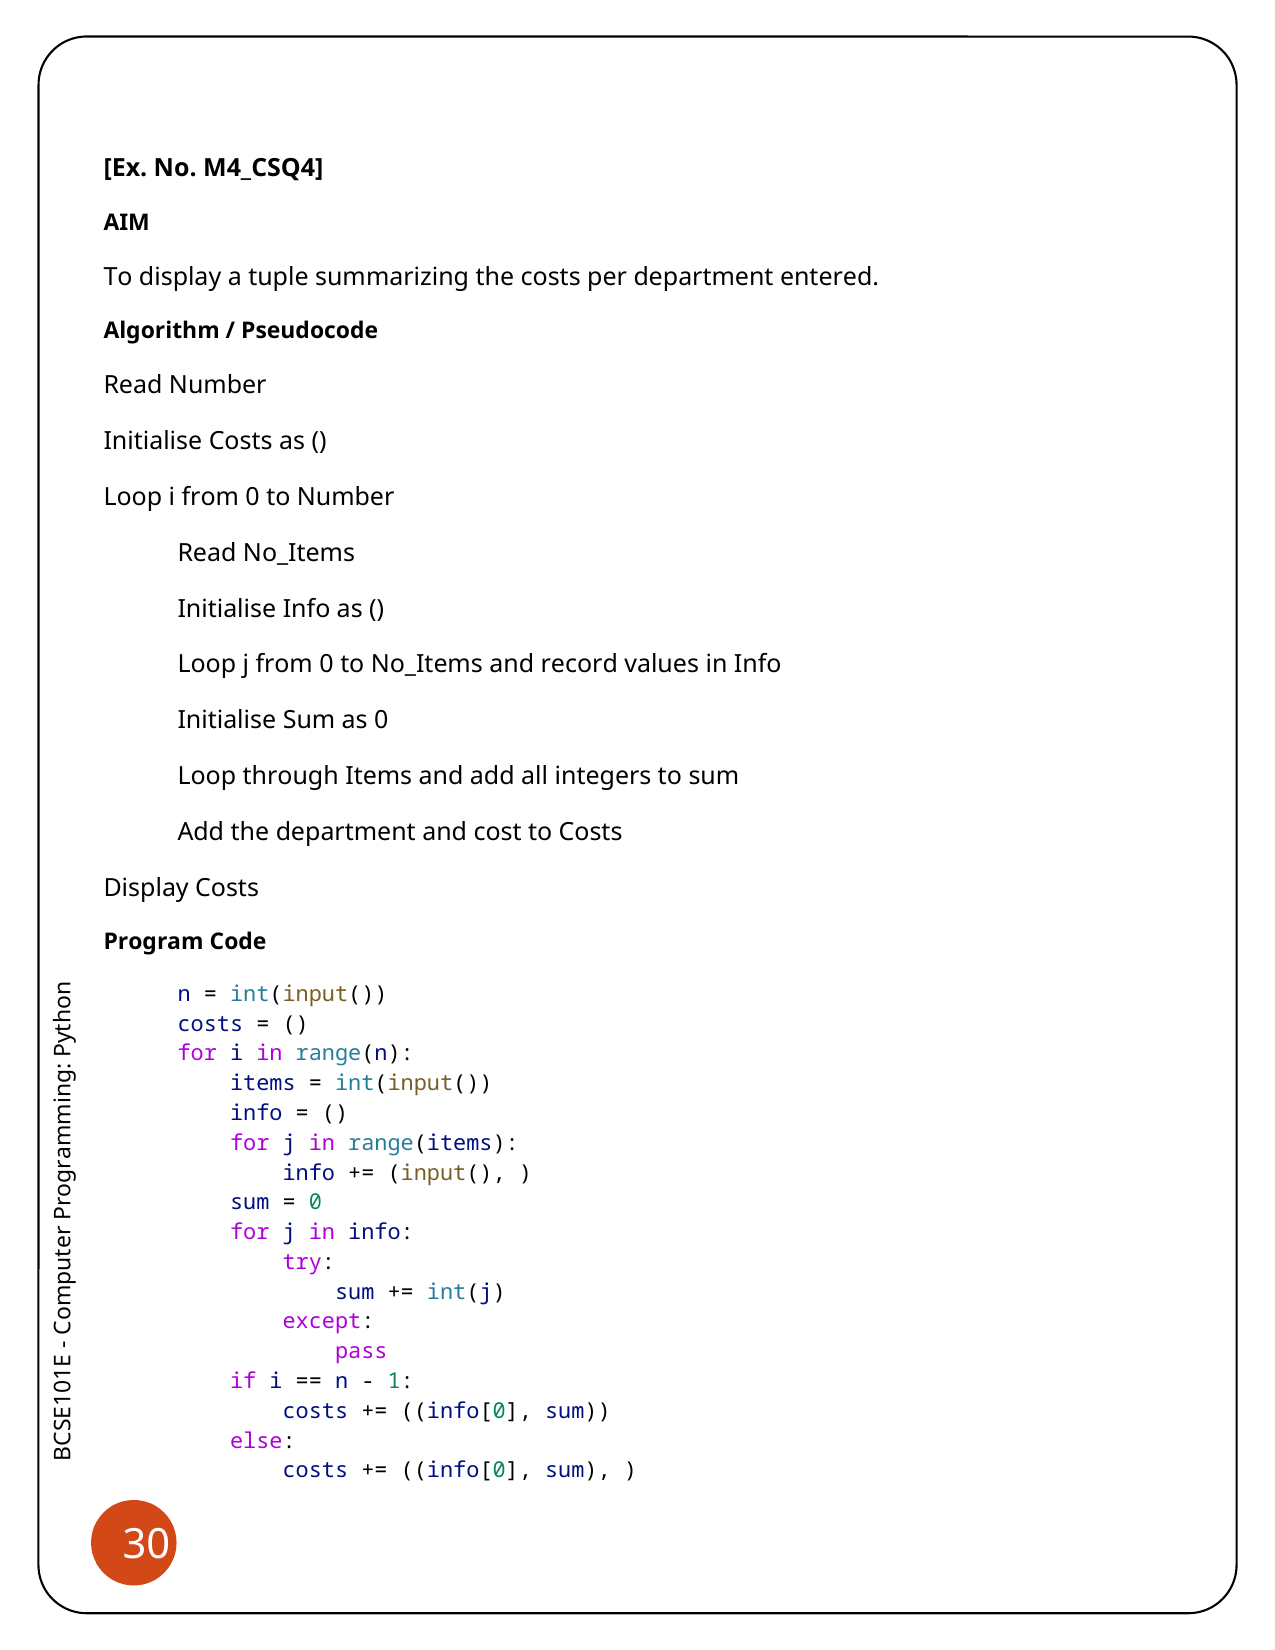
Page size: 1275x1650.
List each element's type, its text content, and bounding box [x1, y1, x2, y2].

text for i in range(n): [177, 1037, 1107, 1067]
text costs += ((info[0], sum), ) [177, 1454, 1107, 1484]
subtitle [Ex. No. M4_CSQ4] [103, 150, 1107, 184]
text sum = 0 [177, 1186, 1107, 1216]
text Read No_Items [177, 534, 1107, 568]
text costs += ((info[0], sum)) [177, 1395, 1107, 1425]
text items = int(input()) [177, 1067, 1107, 1097]
text pass [177, 1335, 1107, 1365]
text Loop through Items and add all integers to sum [177, 758, 1107, 792]
subtitle Program Code [103, 925, 1107, 956]
text sum += int(j) [177, 1276, 1107, 1306]
text Display Costs [103, 869, 1107, 903]
subtitle AIM [103, 206, 1107, 237]
text info += (input(), ) [177, 1157, 1107, 1186]
text else: [177, 1425, 1107, 1454]
text costs = () [177, 1008, 1107, 1037]
text Loop i from 0 to Number [103, 478, 1107, 513]
text Loop j from 0 to No_Items and record values in Info [177, 646, 1107, 680]
text n = int(input()) [177, 978, 1107, 1008]
text except: [177, 1306, 1107, 1335]
text for j in info: [177, 1216, 1107, 1246]
text Initialise Costs as () [103, 423, 1107, 457]
text try: [177, 1246, 1107, 1276]
text To display a tuple summarizing the costs per department entered. [103, 258, 1107, 292]
text for j in range(items): [177, 1127, 1107, 1157]
text if i == n - 1: [177, 1365, 1107, 1395]
text Read Number [103, 367, 1107, 401]
text Initialise Sum as 0 [177, 702, 1107, 736]
subtitle Algorithm / Pseudocode [103, 314, 1107, 346]
text Add the department and cost to Costs [177, 813, 1107, 848]
text Initialise Info as () [177, 590, 1107, 624]
text info = () [177, 1097, 1107, 1127]
